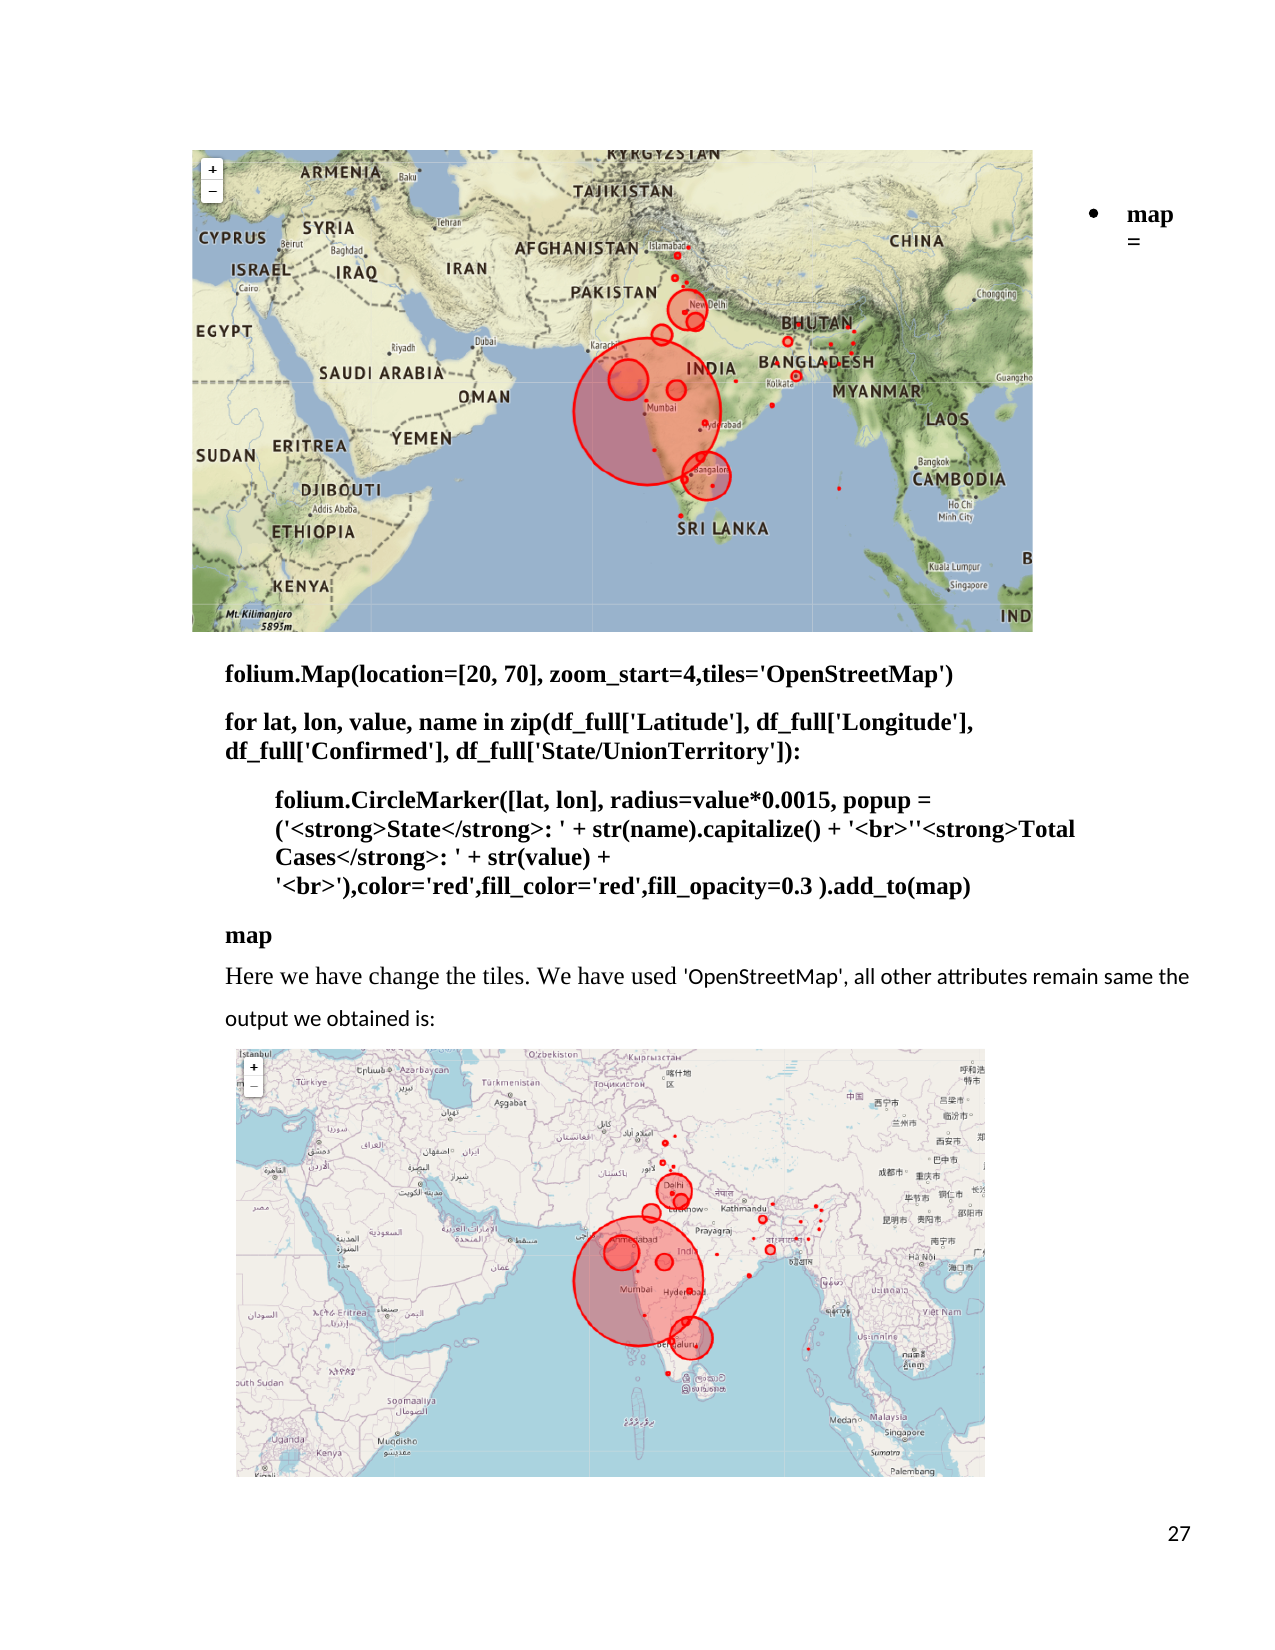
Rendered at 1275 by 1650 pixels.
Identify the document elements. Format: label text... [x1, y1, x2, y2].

text map [225, 920, 1191, 949]
text for lat, lon, value, name in zip(df_full['Latitude'], df_full['Longitude'], df_full['Confirmed'], df_full['State/UnionTerritory']): [225, 707, 1191, 765]
picture [234, 1048, 985, 1477]
text Here we have change the tiles. We have used 'OpenStreetMap', all other attributes remain same the output we obtained is: [225, 961, 1191, 1032]
text folium.CircleMarker([lat, lon], radius=value*0.0015, popup = ('<strong>State</strong>: ' + str(name).capitalize() + '<br>''<strong>Total Cases</strong>: ' + str(value) + '<br>'),color='red',fill_color='red',fill_opacity=0.3 ).add_to(map) [275, 785, 1191, 900]
picture [192, 150, 1033, 632]
